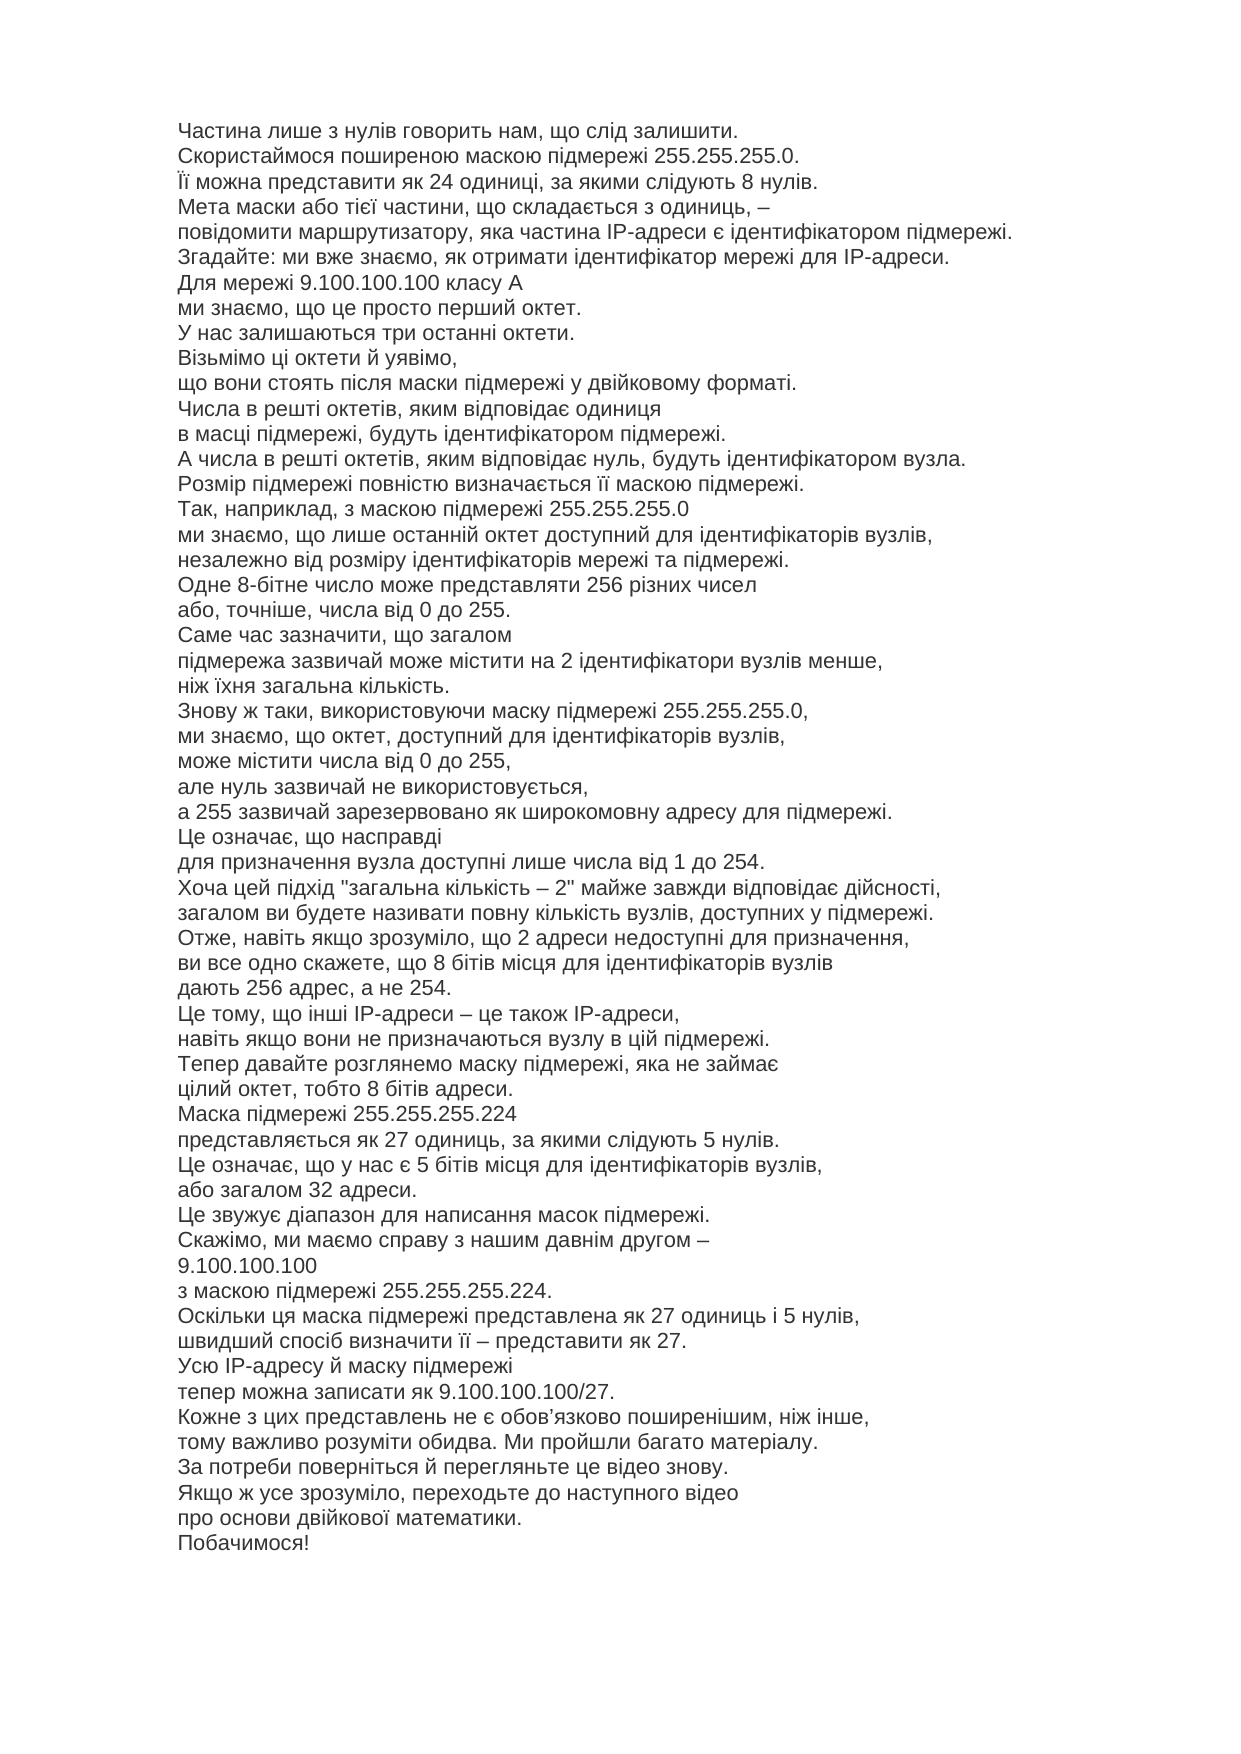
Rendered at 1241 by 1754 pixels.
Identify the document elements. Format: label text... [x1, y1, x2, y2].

text Розмір підмережі повністю визначається її маскою підмережі. [177, 471, 1181, 496]
text Мета маски або тієї частини, що складається з одиниць, – [177, 194, 1181, 219]
text навіть якщо вони не призначаються вузлу в цій підмережі. [177, 1026, 1181, 1051]
text ви все одно скажете, що 8 бітів місця для ідентифікаторів вузлів [177, 950, 1181, 975]
text але нуль зазвичай не використовується, [177, 773, 1181, 799]
text може містити числа від 0 до 255, [177, 748, 1181, 773]
text дають 256 адрес, а не 254. [177, 975, 1181, 1000]
text Для мережі 9.100.100.100 класу А [177, 269, 1181, 294]
text в масці підмережі, будуть ідентифікатором підмережі. [177, 421, 1181, 446]
text Це тому, що інші IP-адреси – це також IP-адреси, [177, 1000, 1181, 1026]
text Якщо ж усе зрозуміло, переходьте до наступного відео [177, 1479, 1181, 1504]
text Числа в решті октетів, яким відповідає одиниця [177, 395, 1181, 421]
text ми знаємо, що це просто перший октет. [177, 294, 1181, 320]
text для призначення вузла доступні лише числа від 1 до 254. [177, 849, 1181, 874]
text цілий октет, тобто 8 бітів адреси. [177, 1076, 1181, 1101]
text тому важливо розуміти обидва. Ми пройшли багато матеріалу. [177, 1429, 1181, 1454]
text У нас залишаються три останні октети. [177, 320, 1181, 345]
text За потреби поверніться й перегляньте це відео знову. [177, 1454, 1181, 1479]
text Хоча цей підхід "загальна кількість – 2" майже завжди відповідає дійсності, [177, 874, 1181, 899]
text незалежно від розміру ідентифікаторів мережі та підмережі. [177, 547, 1181, 572]
text Кожне з цих представлень не є обов’язково поширенішим, ніж інше, [177, 1404, 1181, 1429]
text про основи двійкової математики. [177, 1504, 1181, 1530]
text Тепер давайте розглянемо маску підмережі, яка не займає [177, 1051, 1181, 1076]
text загалом ви будете називати повну кількість вузлів, доступних у підмережі. [177, 899, 1181, 925]
text Частина лише з нулів говорить нам, що слід залишити. [177, 118, 1181, 143]
text тепер можна записати як 9.100.100.100/27. [177, 1378, 1181, 1404]
text Це означає, що насправді [177, 824, 1181, 849]
text Усю IP-адресу й маску підмережі [177, 1353, 1181, 1378]
text ми знаємо, що октет, доступний для ідентифікаторів вузлів, [177, 723, 1181, 748]
text Отже, навіть якщо зрозуміло, що 2 адреси недоступні для призначення, [177, 925, 1181, 950]
text Маска підмережі 255.255.255.224 [177, 1101, 1181, 1126]
text а 255 зазвичай зарезервовано як широкомовну адресу для підмережі. [177, 799, 1181, 824]
text Це звужує діапазон для написання масок підмережі. [177, 1202, 1181, 1227]
text Одне 8-бітне число може представляти 256 різних чисел [177, 572, 1181, 597]
text підмережа зазвичай може містити на 2 ідентифікатори вузлів менше, [177, 647, 1181, 673]
text повідомити маршрутизатору, яка частина IP-адреси є ідентифікатором підмережі. [177, 219, 1181, 244]
text що вони стоять після маски підмережі у двійковому форматі. [177, 370, 1181, 395]
text Так, наприклад, з маскою підмережі 255.255.255.0 [177, 496, 1181, 521]
text ніж їхня загальна кількість. [177, 673, 1181, 698]
text 9.100.100.100 [177, 1252, 1181, 1278]
text Скажімо, ми маємо справу з нашим давнім другом – [177, 1227, 1181, 1252]
text Візьмімо ці октети й уявімо, [177, 345, 1181, 370]
text Саме час зазначити, що загалом [177, 622, 1181, 647]
text ми знаємо, що лише останній октет доступний для ідентифікаторів вузлів, [177, 521, 1181, 547]
text Знову ж таки, використовуючи маску підмережі 255.255.255.0, [177, 698, 1181, 723]
text швидший спосіб визначити її – представити як 27. [177, 1328, 1181, 1353]
text Згадайте: ми вже знаємо, як отримати ідентифікатор мережі для IP-адреси. [177, 244, 1181, 269]
text А числа в решті октетів, яким відповідає нуль, будуть ідентифікатором вузла. [177, 446, 1181, 471]
text Її можна представити як 24 одиниці, за якими слідують 8 нулів. [177, 168, 1181, 194]
text або, точніше, числа від 0 до 255. [177, 597, 1181, 622]
text Побачимося! [177, 1530, 1181, 1555]
text Це означає, що у нас є 5 бітів місця для ідентифікаторів вузлів, [177, 1152, 1181, 1177]
text з маскою підмережі 255.255.255.224. [177, 1278, 1181, 1303]
text або загалом 32 адреси. [177, 1177, 1181, 1202]
text представляється як 27 одиниць, за якими слідують 5 нулів. [177, 1126, 1181, 1152]
text Оскільки ця маска підмережі представлена як 27 одиниць і 5 нулів, [177, 1303, 1181, 1328]
text Скористаймося поширеною маскою підмережі 255.255.255.0. [177, 143, 1181, 168]
